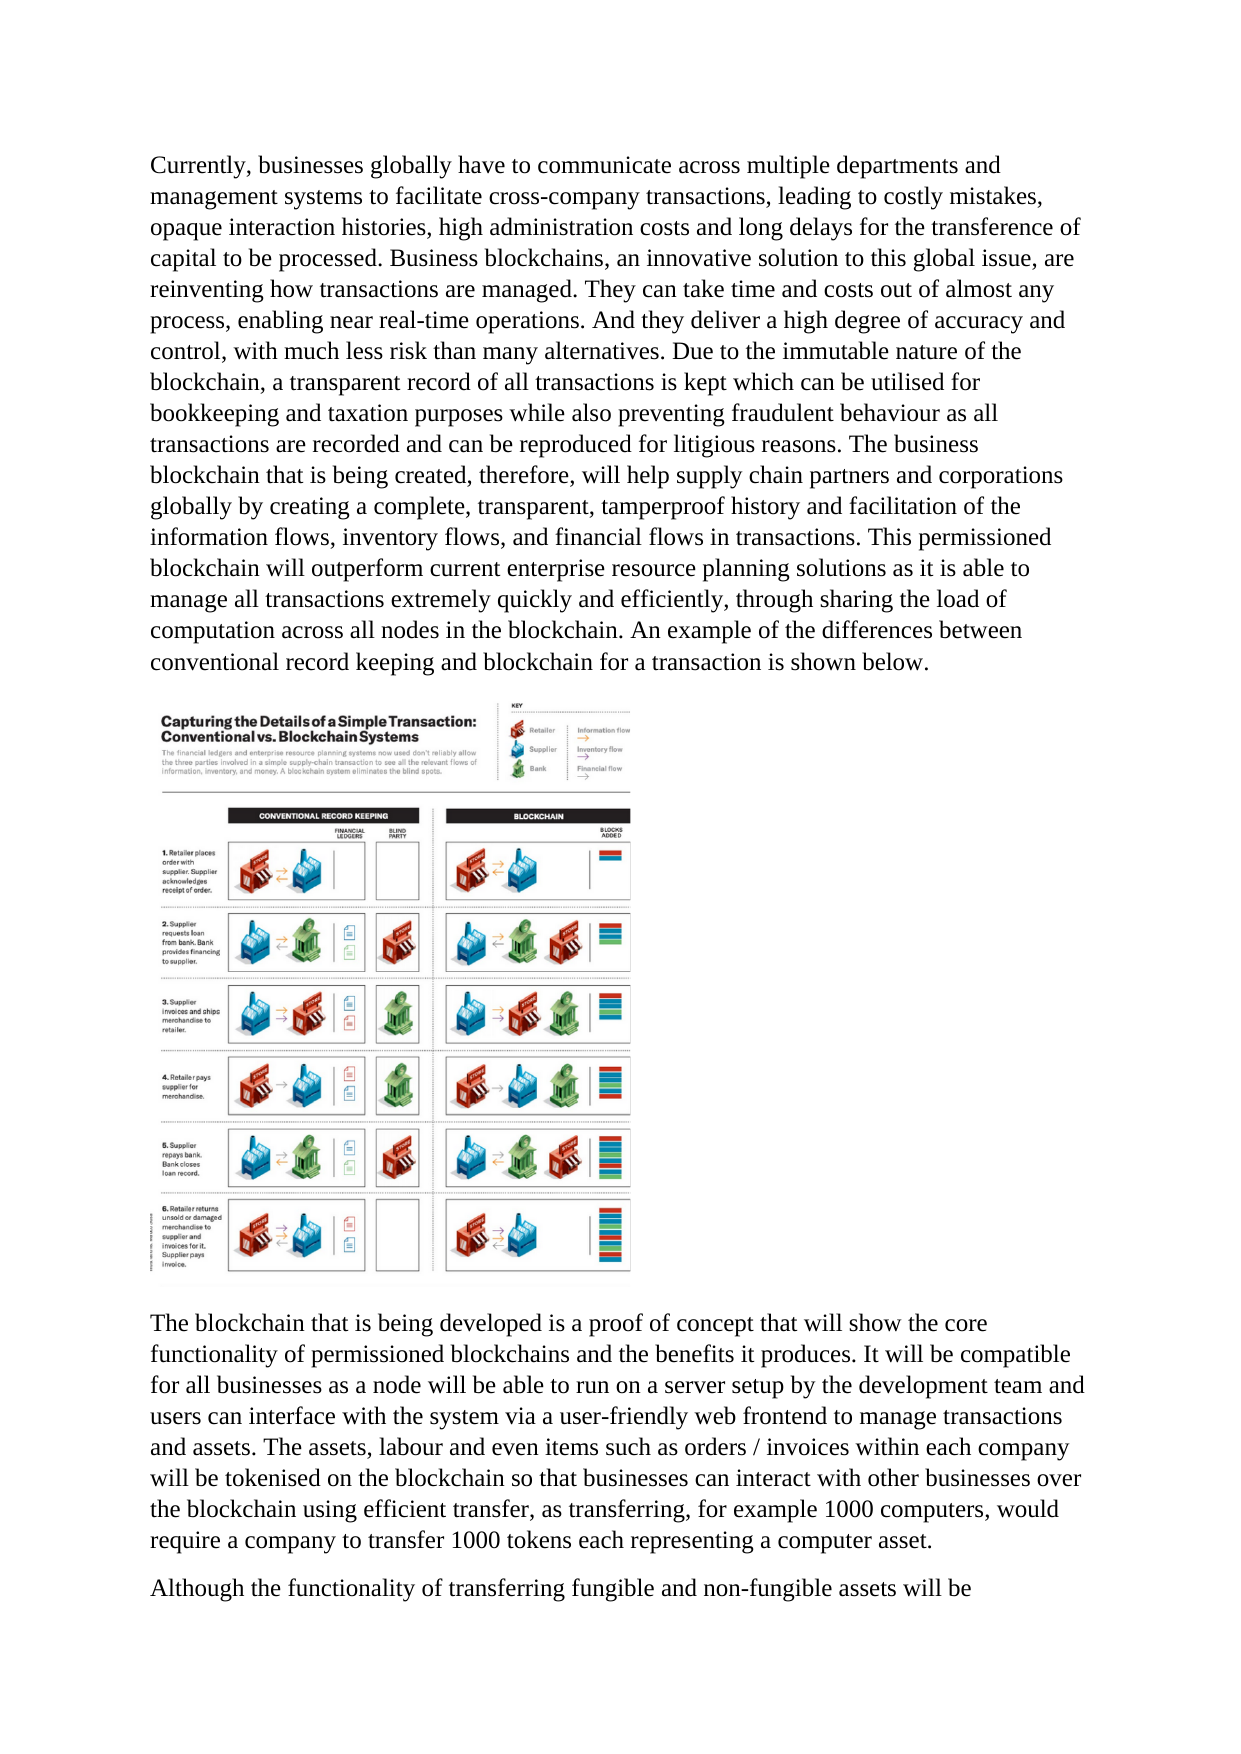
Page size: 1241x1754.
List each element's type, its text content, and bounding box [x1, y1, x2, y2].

picture [150, 694, 631, 1287]
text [150, 1573, 1090, 1601]
text Currently, businesses globally have to communicate across multiple departments and management systems to facilitate cross-company transactions, leading to costly mistakes, opaque interaction histories, high administration costs and long delays for the transference of capital to be processed. Business blockchains, an innovative solution to this global issue, are reinventing how transactions are managed. They can take time and costs out of almost any process, enabling near real-time operations. And they deliver a high degree of accuracy and control, with much less risk than many alternatives. Due to the immutable nature of the blockchain, a transparent record of all transactions is kept which can be utilised for bookkeeping and taxation purposes while also preventing fraudulent behaviour as all transactions are recorded and can be reproduced for litigious reasons. The business blockchain that is being created, therefore, will help supply chain partners and corporations globally by creating a complete, transparent, tamperproof history and facilitation of the information flows, inventory flows, and financial flows in transactions. This permissioned blockchain will outperform current enterprise resource planning solutions as it is able to manage all transactions extremely quickly and efficiently, through sharing the load of computation across all nodes in the blockchain. An example of the differences between conventional record keeping and blockchain for a transaction is shown below. [150, 150, 1090, 675]
